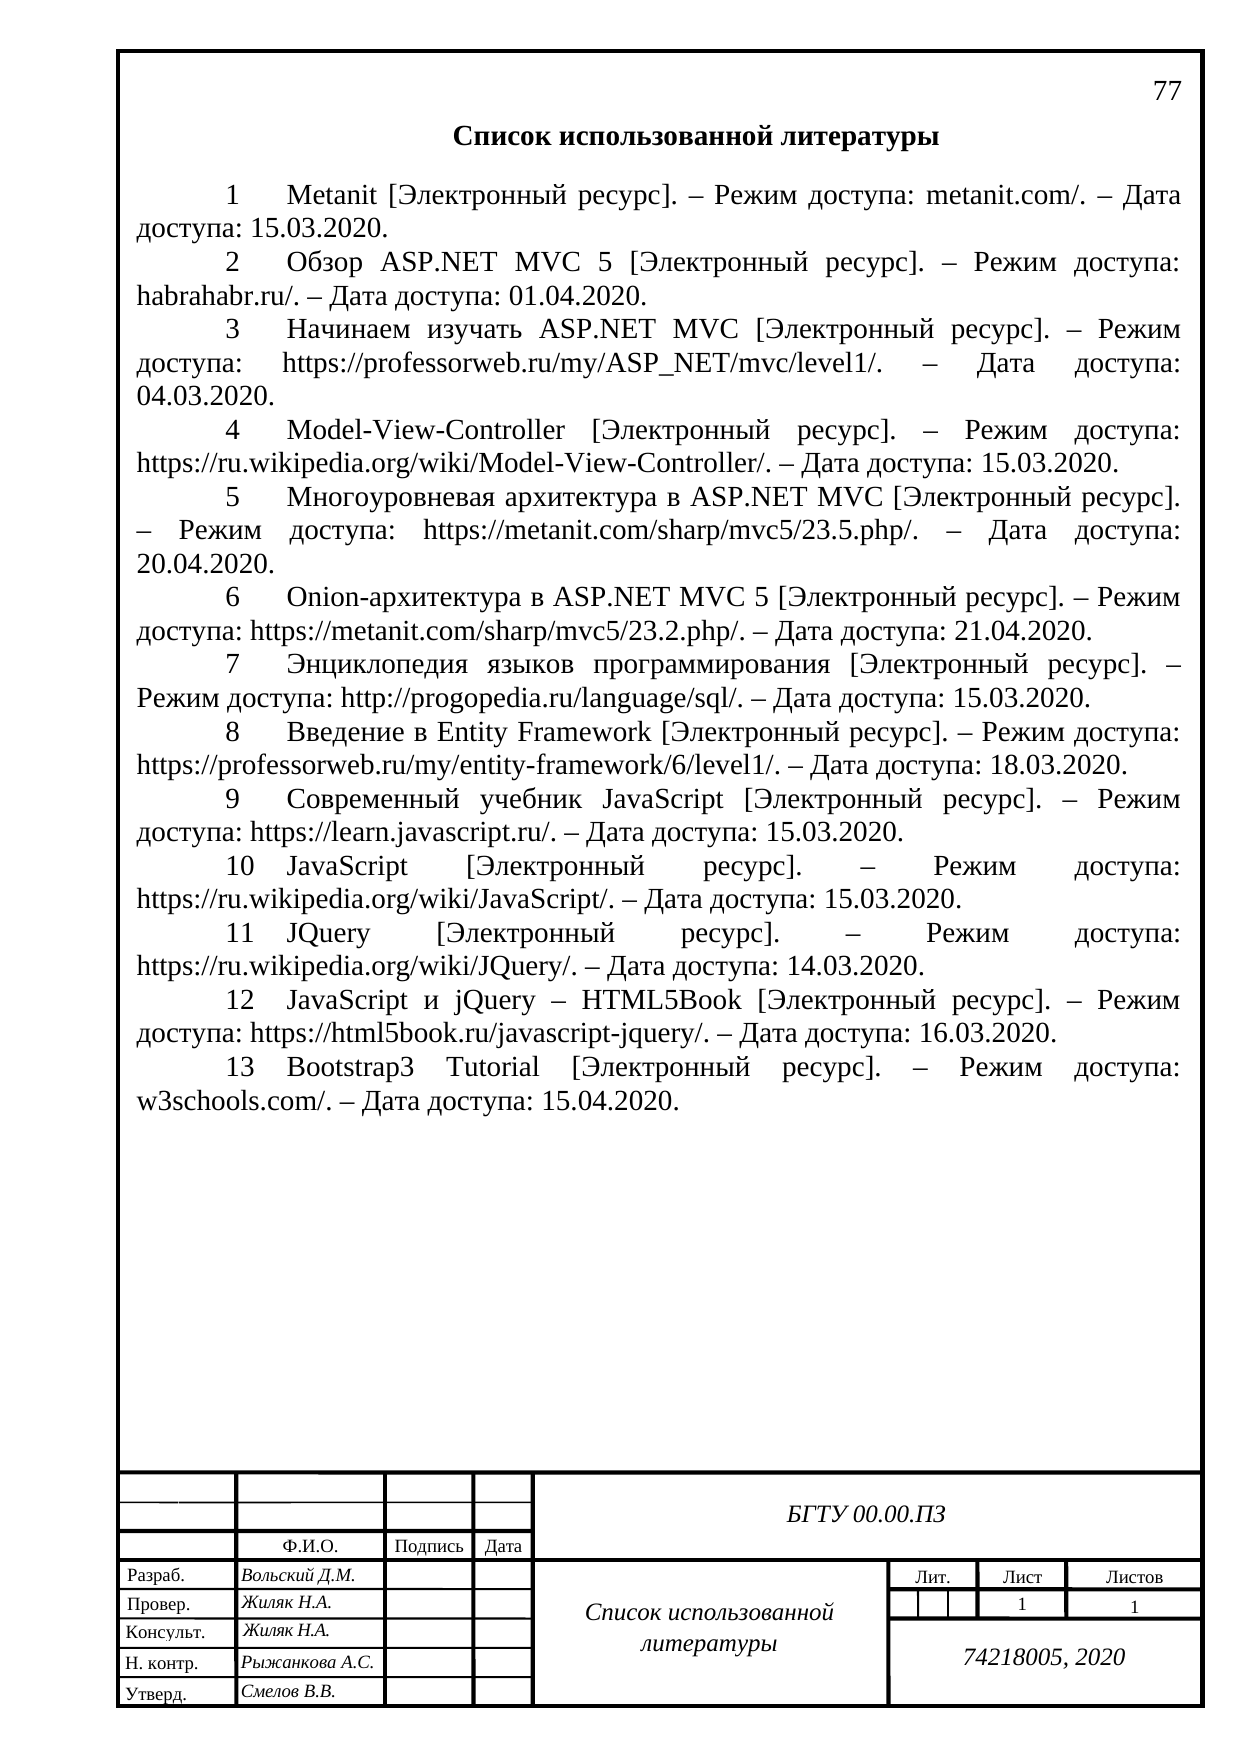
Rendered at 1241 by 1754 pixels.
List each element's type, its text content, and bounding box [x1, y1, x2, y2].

list Введение в Entity Framework [Электронный ресурс]. – Режим доступа: https://professorweb.ru/my/entity-framework/6/level1/. – Дата доступа: 18.03.2020. [136, 714, 1182, 781]
subtitle Список использованной литературы [136, 118, 1182, 152]
list Современный учебник JavaScript [Электронный ресурс]. – Режим доступа: https://learn.javascript.ru/. – Дата доступа: 15.03.2020. [136, 781, 1182, 848]
list Начинаем изучать ASP.NET MVC [Электронный ресурс]. – Режим доступа: https://professorweb.ru/my/ASP_NET/mvc/level1/. – Дата доступа: 04.03.2020. [136, 311, 1182, 412]
list JQuery [Электронный ресурс]. – Режим доступа: https://ru.wikipedia.org/wiki/JQuery/. – Дата доступа: 14.03.2020. [136, 915, 1182, 982]
list JavaScript [Электронный ресурс]. – Режим доступа: https://ru.wikipedia.org/wiki/JavaScript/. – Дата доступа: 15.03.2020. [136, 848, 1182, 915]
list Onion-архитектура в ASP.NET MVC 5 [Электронный ресурс]. – Режим доступа: https://metanit.com/sharp/mvc5/23.2.php/. – Дата доступа: 21.04.2020. [136, 579, 1182, 647]
list Model-View-Controller [Электронный ресурс]. – Режим доступа: https://ru.wikipedia.org/wiki/Model-View-Controller/. – Дата доступа: 15.03.2020. [136, 412, 1182, 479]
list Энциклопедия языков программирования [Электронный ресурс]. – Режим доступа: http://progopedia.ru/language/sql/. – Дата доступа: 15.03.2020. [136, 647, 1182, 714]
list 1 Metanit [Электронный ресурс]. – Режим доступа: metanit.com/. – Дата доступа: 15.03.2020. [136, 177, 1182, 244]
list 2 Обзор ASP.NET MVC 5 [Электронный ресурс]. – Режим доступа: habrahabr.ru/. – Дата доступа: 01.04.2020. [136, 244, 1182, 311]
list Bootstrap3 Tutorial [Электронный ресурс]. – Режим доступа: w3schools.com/. – Дата доступа: 15.04.2020. [136, 1049, 1182, 1116]
list JavaScript и jQuery – HTML5Book [Электронный ресурс]. – Режим доступа: https://html5book.ru/javascript-jquery/. – Дата доступа: 16.03.2020. [136, 982, 1182, 1049]
list Многоуровневая архитектура в ASP.NET MVC [Электронный ресурс]. – Режим доступа: https://metanit.com/sharp/mvc5/23.5.php/. – Дата доступа: 20.04.2020. [136, 479, 1182, 579]
